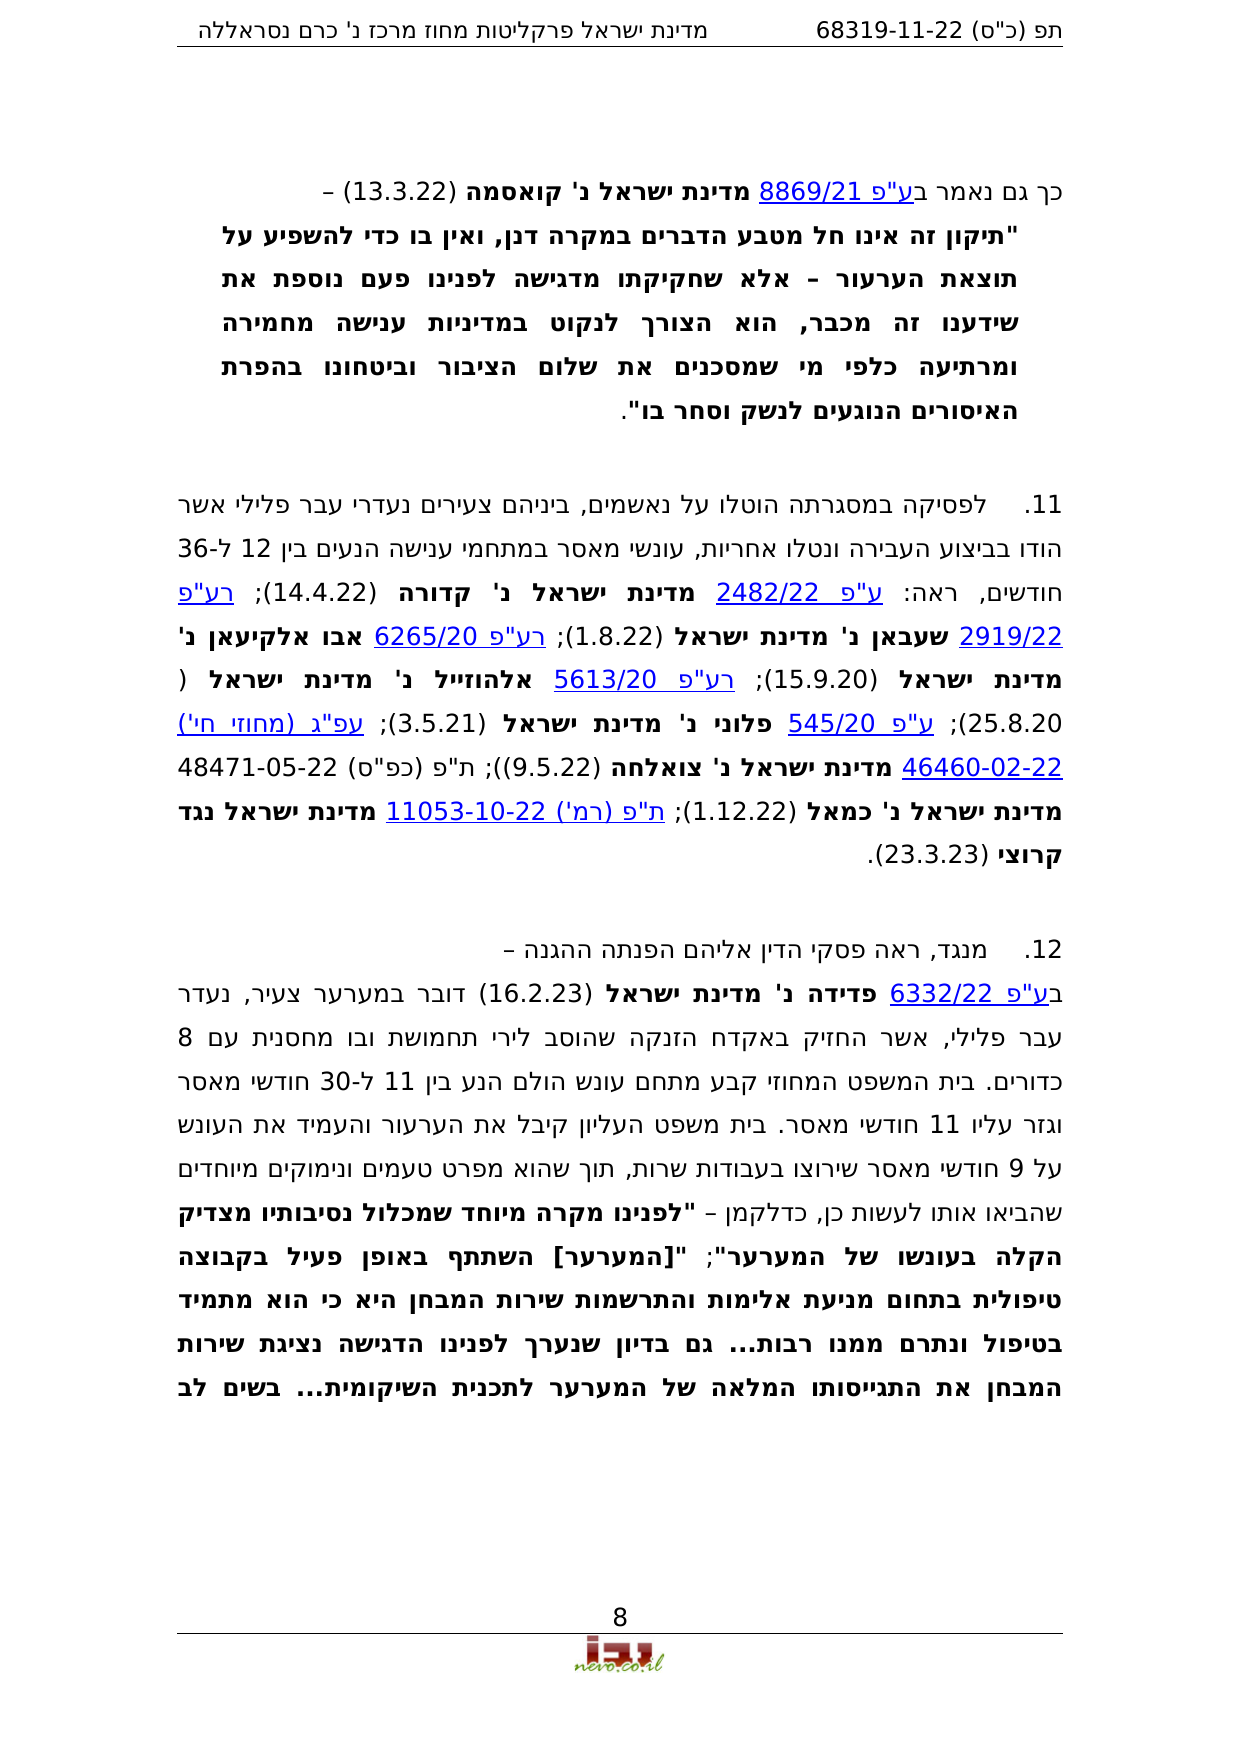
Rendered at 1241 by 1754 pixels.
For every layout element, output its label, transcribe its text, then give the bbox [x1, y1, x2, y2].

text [177, 979, 1063, 1402]
text 11. לפסיקה במסגרתה הוטלו על נאשמים, ביניהם צעירים נעדרי עבר פלילי אשר הודו בביצוע העבירה ונטלו אחריות, עונשי מאסר במתחמי ענישה הנעים בין 12 ל-36 חודשים, ראה: ע"פ 2482/22 מדינת ישראל נ' קדורה (14.4.22); רע"פ 2919/22 שעבאן נ' מדינת ישראל (1.8.22); רע"פ 6265/20 אבו אלקיעאן נ' מדינת ישראל (15.9.20); רע"פ 5613/20 אלהוזייל נ' מדינת ישראל (25.8.20); ע"פ 545/20 פלוני נ' מדינת ישראל (3.5.21); עפ"ג (מחוזי חי') 46460-02-22 מדינת ישראל נ' צואלחה (9.5.22)); ת"פ (כפ"ס) 48471-05-22 מדינת ישראל נ' כמאל (1.12.22); ת"פ (רמ') 11053-10-22 מדינת ישראל נגד קרוצי (23.3.23). [177, 491, 1063, 870]
picture [574, 1635, 666, 1673]
text "תיקון זה אינו חל מטבע הדברים במקרה דנן, ואין בו כדי להשפיע על תוצאת הערעור – אלא שחקיקתו מדגישה לפנינו פעם נוספת את שידענו זה מכבר, הוא הצורך לנקוט במדיניות ענישה מחמירה ומרתיעה כלפי מי שמסכנים את שלום הציבור וביטחונו בהפרת האיסורים הנוגעים לנשק וסחר בו". [222, 221, 1019, 425]
text 12. מנגד, ראה פסקי הדין אליהם הפנתה ההגנה – [177, 936, 1063, 965]
text כך גם נאמר בע"פ 8869/21 מדינת ישראל נ' קואסמה (13.3.22) – [222, 177, 1063, 206]
